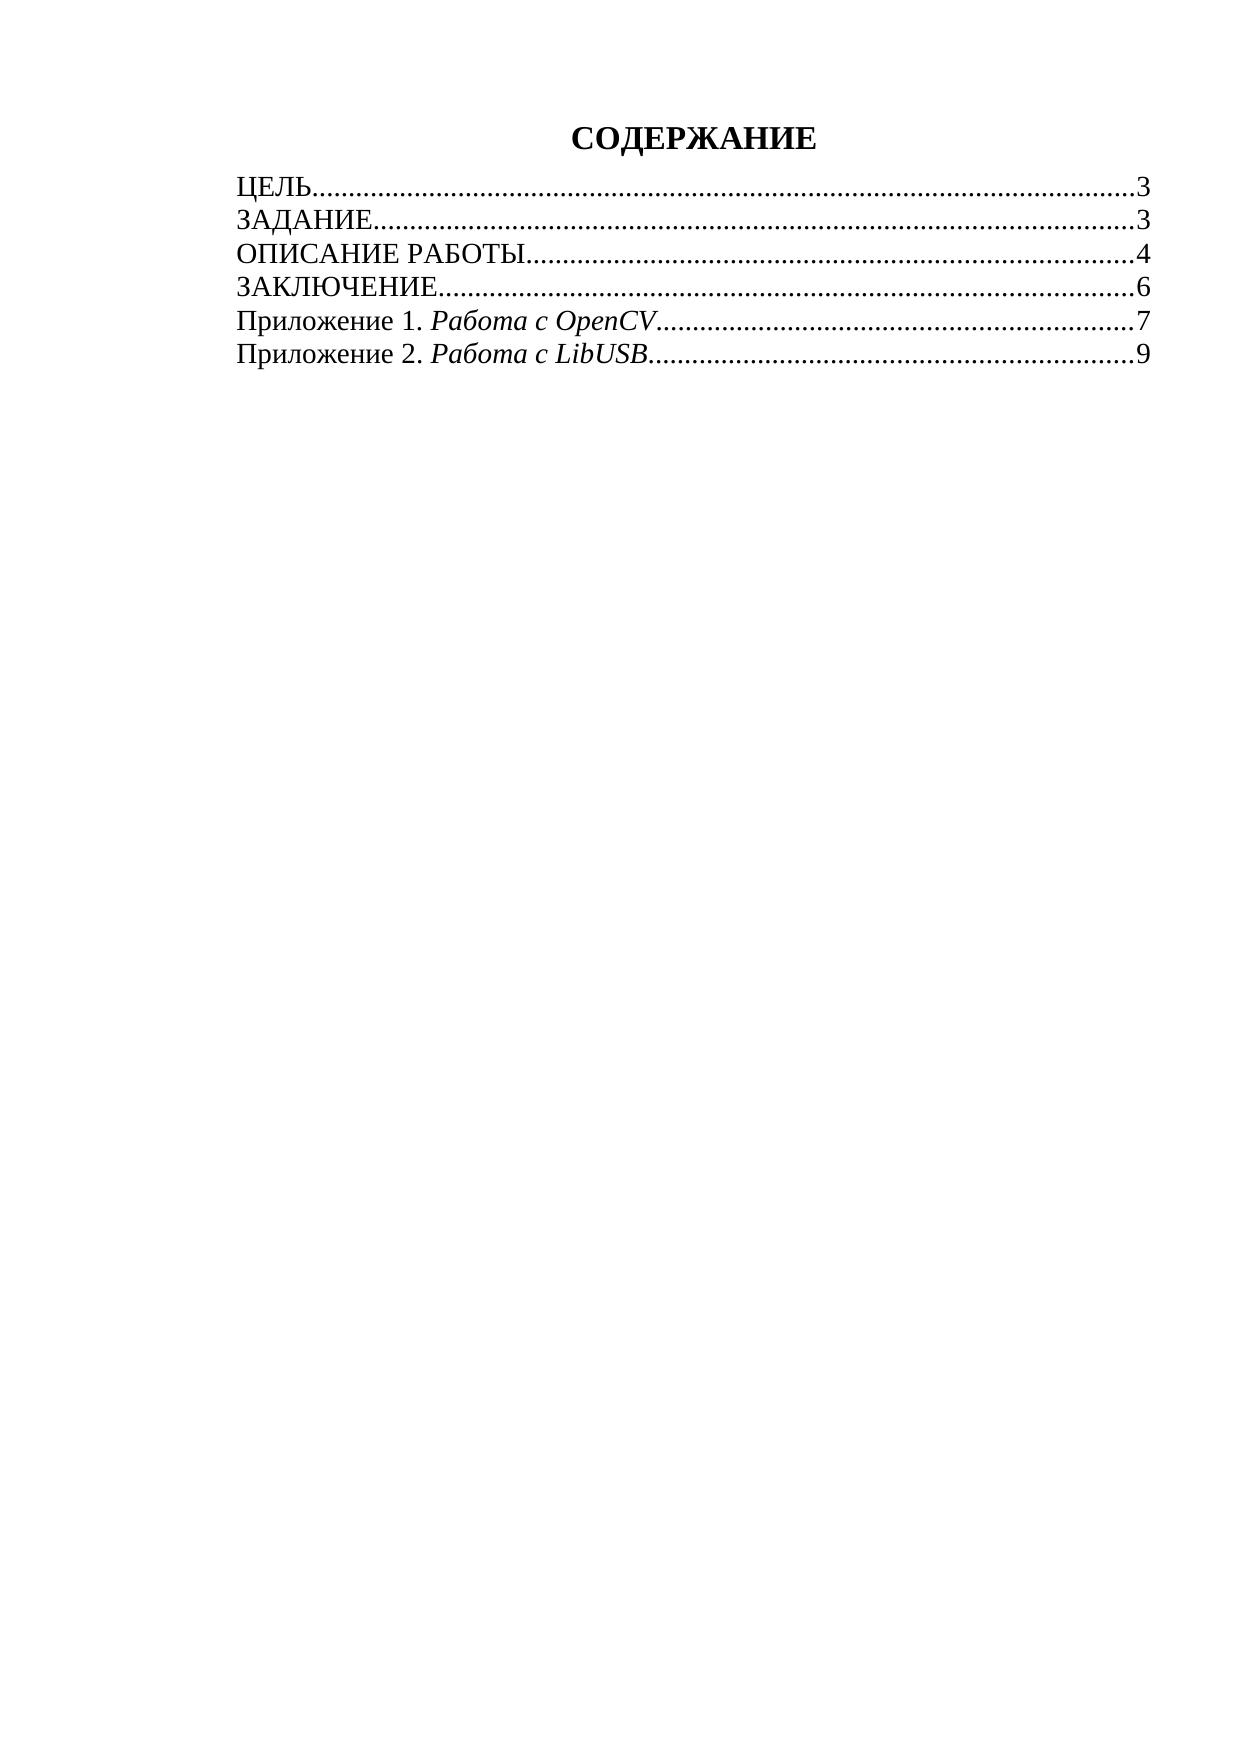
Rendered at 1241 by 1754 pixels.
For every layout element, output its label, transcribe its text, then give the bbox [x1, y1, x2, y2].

text ОПИСАНИЕ РАБОТЫ 4 [177, 236, 1152, 269]
text Приложение 2. Работа с LibUSB 9 [177, 337, 1152, 370]
text Приложение 1. Работа с OpenCV 7 [177, 303, 1152, 337]
text ЗАКЛЮЧЕНИЕ 6 [177, 269, 1152, 303]
text ЗАДАНИЕ 3 [177, 202, 1152, 236]
text СОДЕРЖАНИЕ [177, 118, 1152, 156]
text ЦЕЛЬ 3 [177, 169, 1152, 202]
